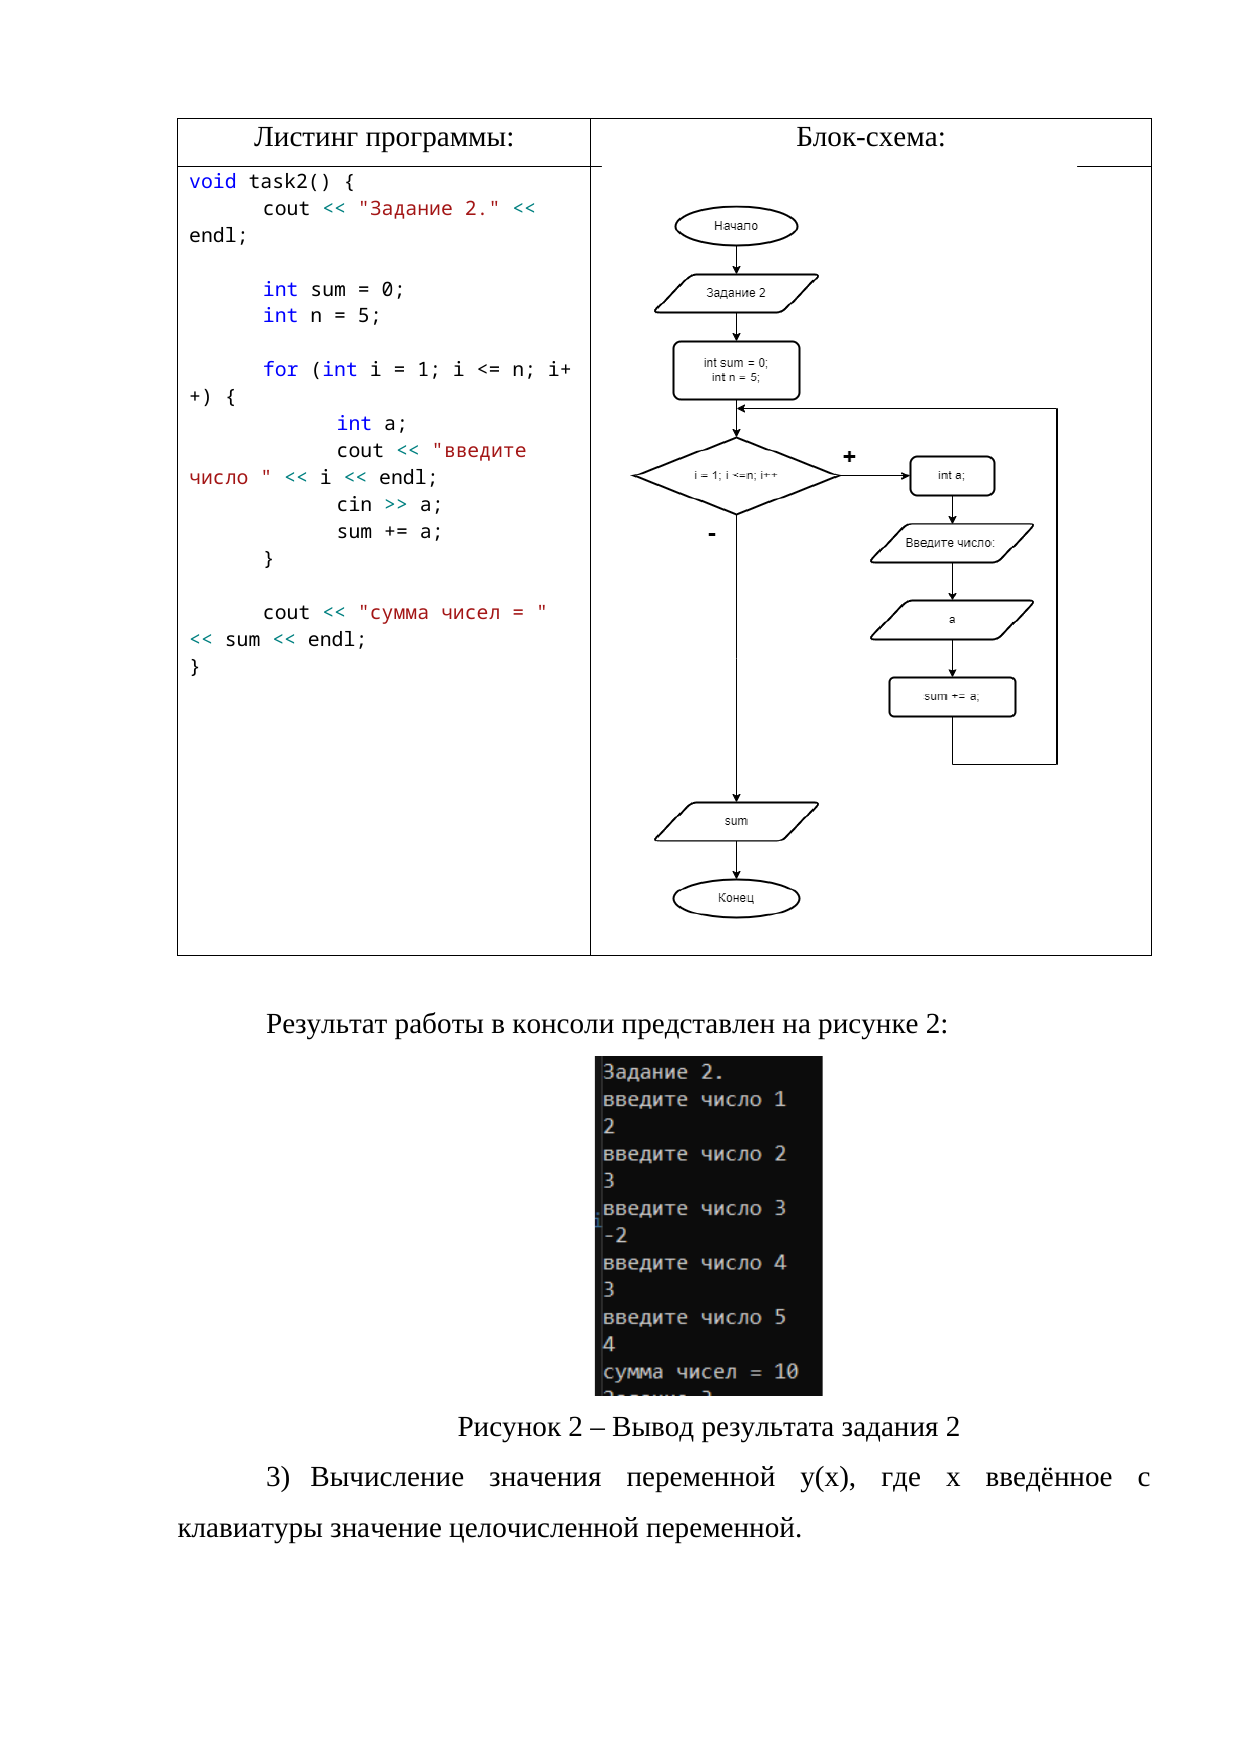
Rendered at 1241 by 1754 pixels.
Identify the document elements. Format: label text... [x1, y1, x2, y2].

table_cell [591, 167, 1151, 955]
table_cell void task2() { cout << "Задание 2." << endl; int sum = 0; int n = 5; for (int i = 1; i <= n; i++) { int a; cout << "введите число " << i << endl; cin >> a; sum += a; } cout << "сумма чисел = " << sum << endl; } [178, 167, 590, 955]
list Вычисление значения переменной y(x), где x введённое c клавиатуры значение целочисленной переменной. [177, 1459, 1152, 1543]
list Рисунок 2 – Вывод результата задания 2 [177, 1409, 1152, 1443]
picture [601, 166, 1078, 942]
picture [594, 1056, 823, 1396]
table_header Блок-схема: [591, 119, 1151, 166]
table_header Листинг программы: [178, 119, 590, 166]
list Результат работы в консоли представлен на рисунке 2: [177, 1006, 1152, 1040]
